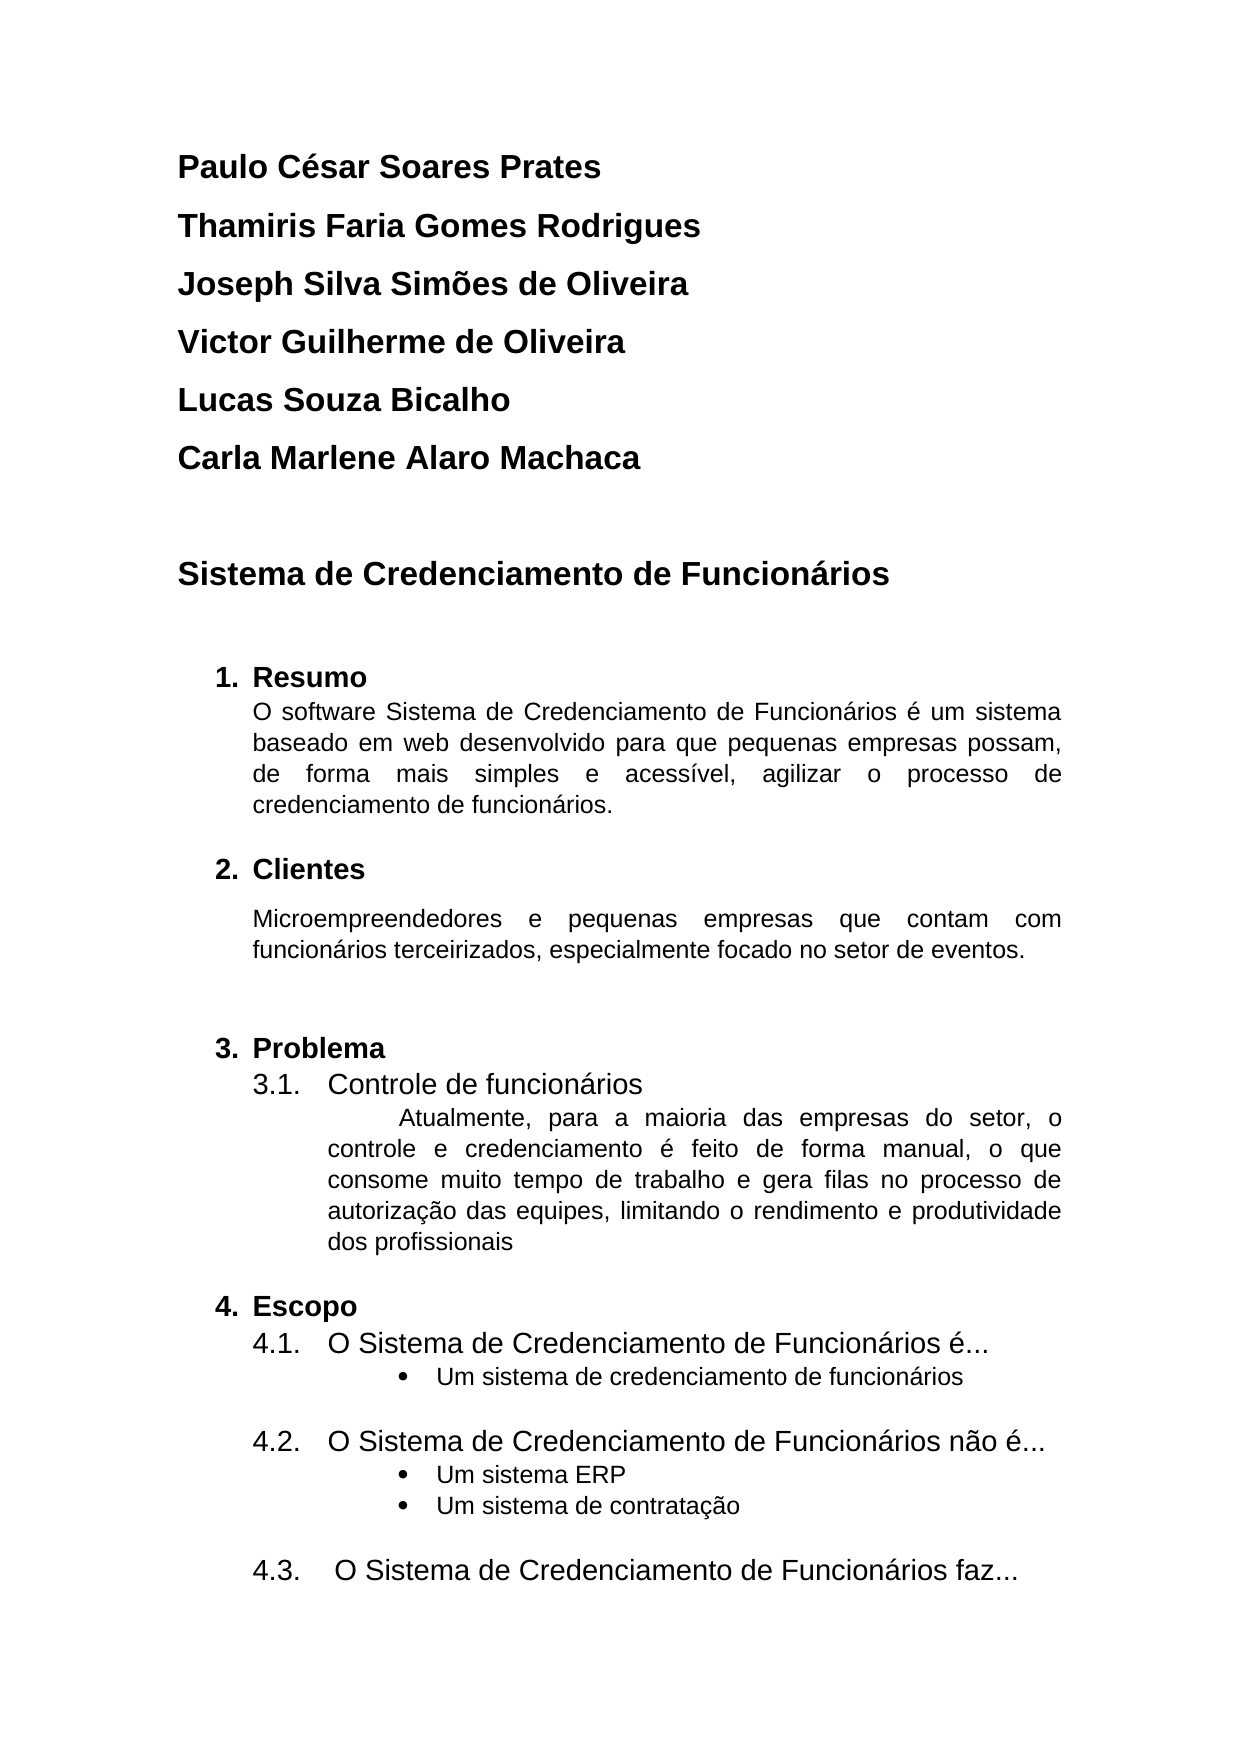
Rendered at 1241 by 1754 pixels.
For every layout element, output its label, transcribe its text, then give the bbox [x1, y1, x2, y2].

list Escopo [215, 1289, 1063, 1323]
text Sistema de Credenciamento de Funcionários [177, 554, 1063, 593]
list Um sistema de credenciamento de funcionários [398, 1362, 1063, 1391]
list Um sistema de contratação [398, 1491, 1063, 1520]
list O Sistema de Credenciamento de Funcionários é... [252, 1326, 1063, 1359]
list Clientes [215, 852, 1063, 885]
text Paulo César Soares Prates [177, 148, 1063, 186]
list O software Sistema de Credenciamento de Funcionários é um sistema baseado em web desenvolvido para que pequenas empresas possam, de forma mais simples e acessível, agilizar o processo de credenciamento de funcionários. [252, 696, 1063, 818]
list Resumo [215, 660, 1063, 694]
list Problema [215, 1031, 1063, 1064]
text Microempreendedores e pequenas empresas que contam com funcionários terceirizados, especialmente focado no setor de eventos. [252, 904, 1063, 964]
list O Sistema de Credenciamento de Funcionários não é... [252, 1424, 1063, 1457]
list Controle de funcionários [252, 1067, 1063, 1101]
list Um sistema ERP [398, 1460, 1063, 1489]
list Atualmente, para a maioria das empresas do setor, o controle e credenciamento é feito de forma manual, o que consome muito tempo de trabalho e gera filas no processo de autorização das equipes, limitando o rendimento e produtividade dos profissionais [327, 1103, 1063, 1256]
text Carla Marlene Alaro Machaca [177, 438, 1063, 477]
text Lucas Souza Bicalho [177, 380, 1063, 418]
list O Sistema de Credenciamento de Funcionários faz... [252, 1553, 1063, 1587]
text Joseph Silva Simões de Oliveira [177, 264, 1063, 302]
text Victor Guilherme de Oliveira [177, 322, 1063, 360]
text Thamiris Faria Gomes Rodrigues [177, 206, 1063, 244]
